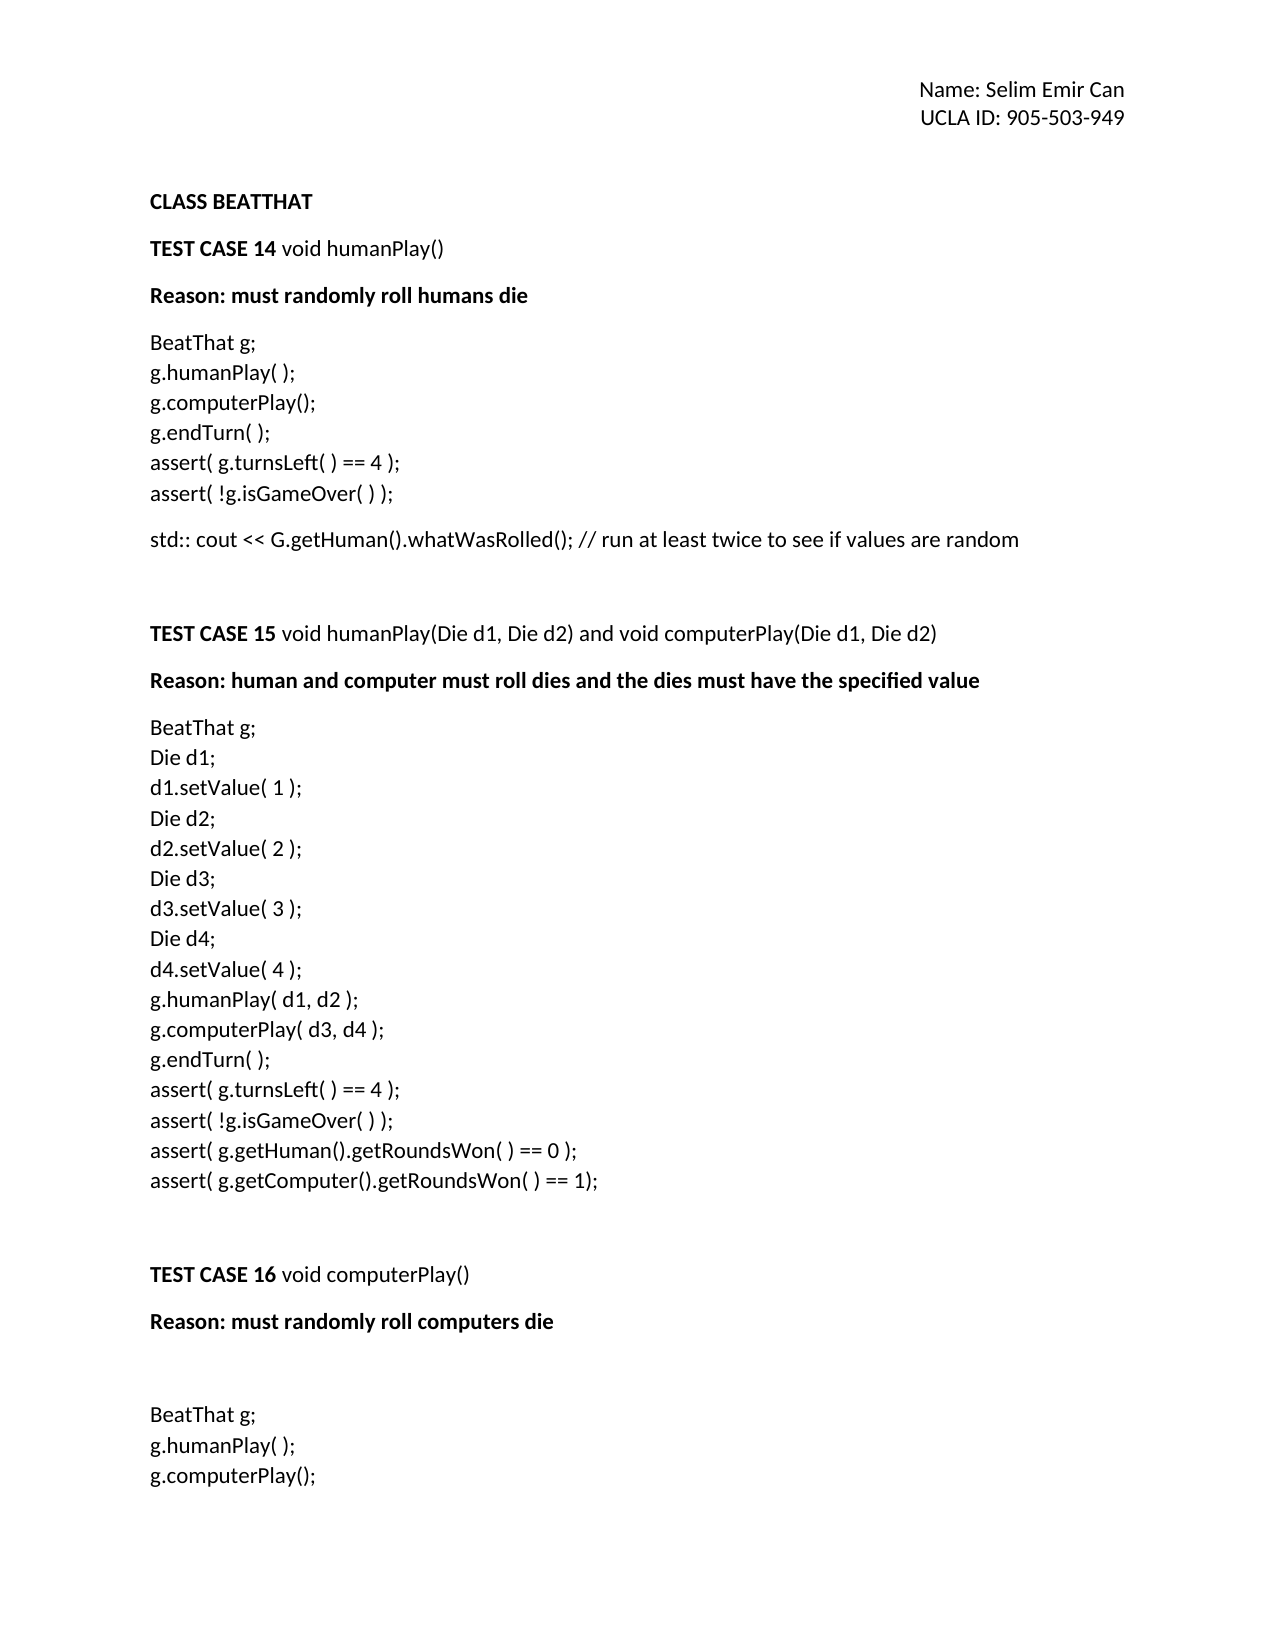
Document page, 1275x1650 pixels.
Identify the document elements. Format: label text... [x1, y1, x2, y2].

text TEST CASE 16 void computerPlay() [150, 1260, 1125, 1288]
text Reason: must randomly roll computers die [150, 1307, 1125, 1335]
text std:: cout << G.getHuman().whatWasRolled(); // run at least twice to see if values are random [150, 526, 1125, 554]
text BeatThat g; g.humanPlay( ); g.computerPlay(); g.endTurn( ); assert( g.turnsLeft( ) == 4 ); assert( !g.isGameOver( ) ); [150, 328, 1125, 507]
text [150, 1401, 1125, 1489]
text Reason: human and computer must roll dies and the dies must have the specified value [150, 666, 1125, 694]
text Reason: must randomly roll humans die [150, 281, 1125, 309]
text TEST CASE 15 void humanPlay(Die d1, Die d2) and void computerPlay(Die d1, Die d2) [150, 619, 1125, 647]
text TEST CASE 14 void humanPlay() [150, 234, 1125, 262]
text CLASS BEATTHAT [150, 187, 1125, 215]
text BeatThat g; Die d1; d1.setValue( 1 ); Die d2; d2.setValue( 2 ); Die d3; d3.setValue( 3 ); Die d4; d4.setValue( 4 ); g.humanPlay( d1, d2 ); g.computerPlay( d3, d4 ); g.endTurn( ); assert( g.turnsLeft( ) == 4 ); assert( !g.isGameOver( ) ); assert( g.getHuman().getRoundsWon( ) == 0 ); assert( g.getComputer().getRoundsWon( ) == 1); [150, 713, 1125, 1194]
